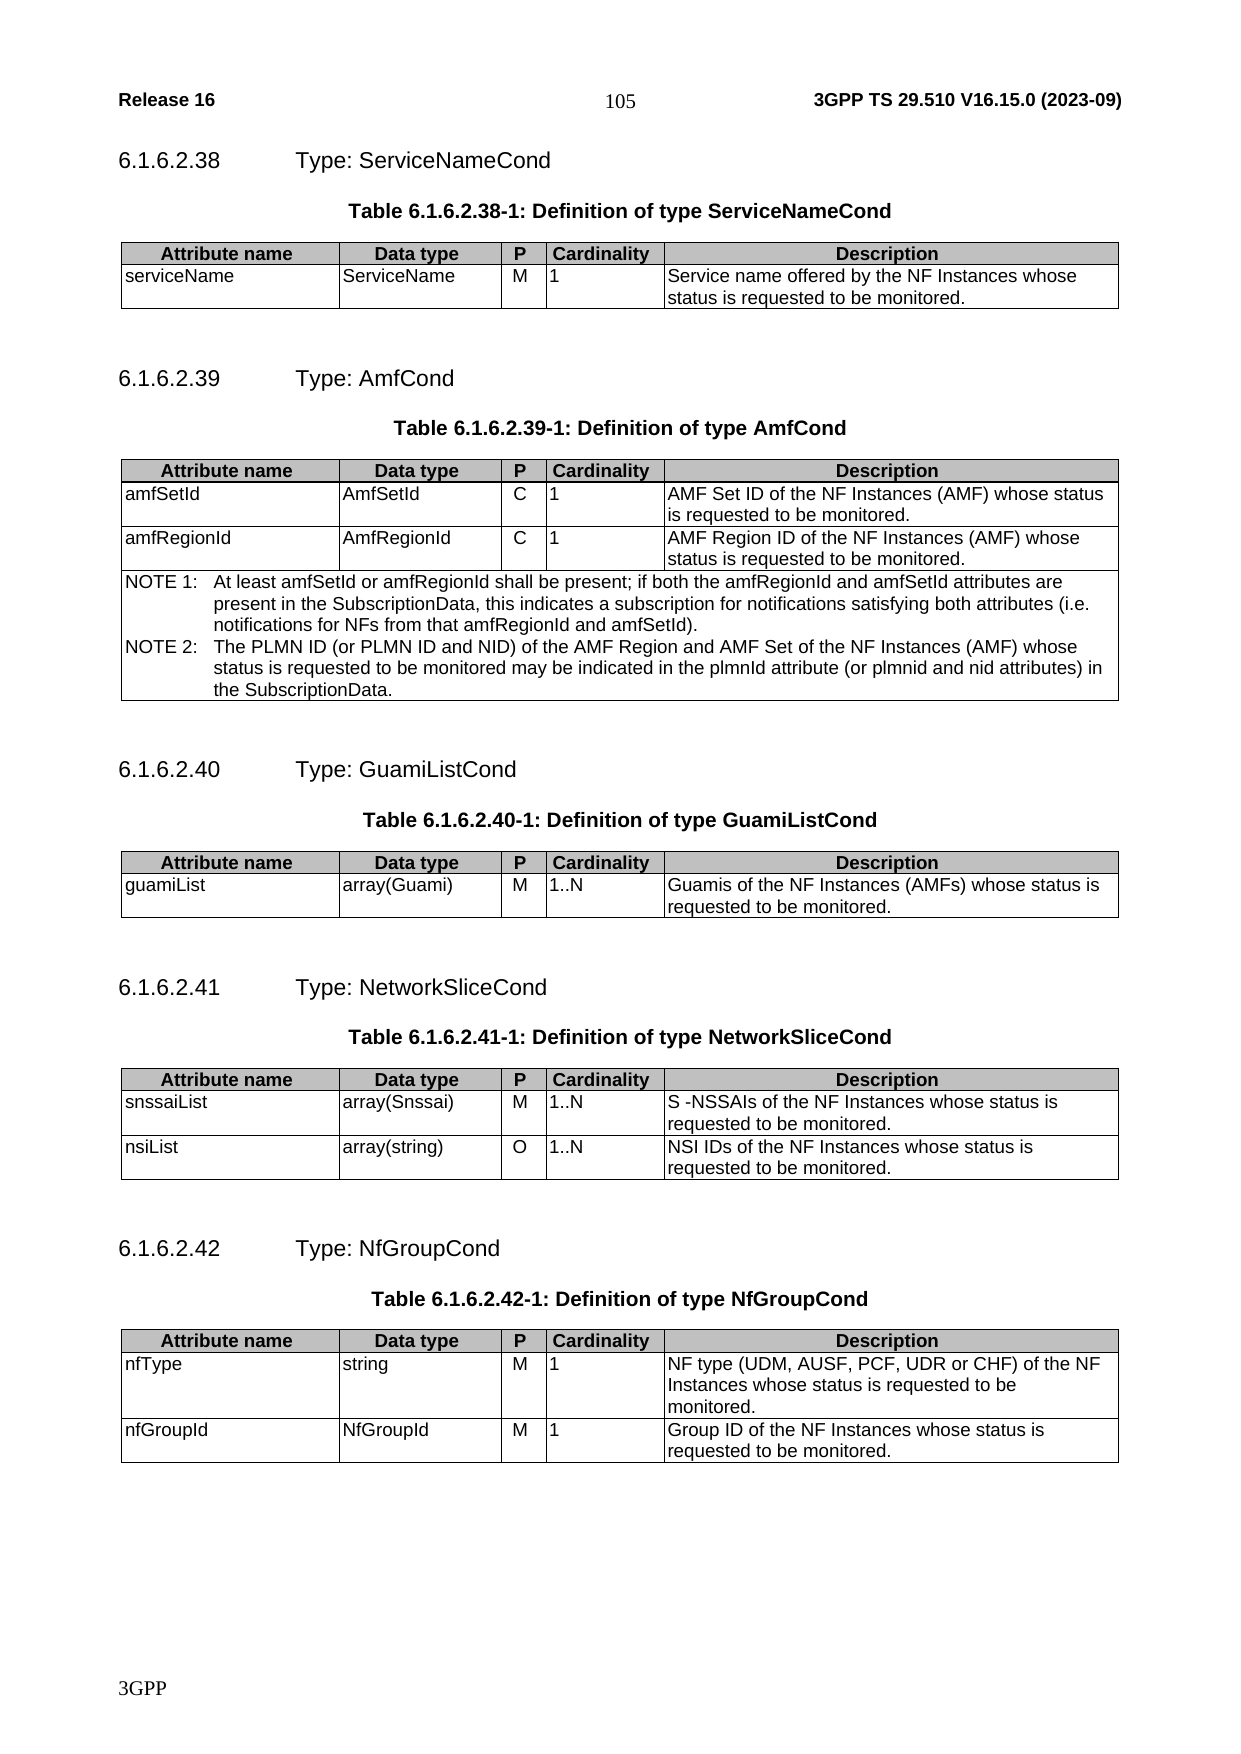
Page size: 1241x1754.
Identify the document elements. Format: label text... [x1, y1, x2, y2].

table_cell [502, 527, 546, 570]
subtitle 6.1.6.2.40 Type: GuamiListCond [118, 756, 1122, 783]
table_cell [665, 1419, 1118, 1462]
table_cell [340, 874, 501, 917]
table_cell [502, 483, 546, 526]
subtitle 6.1.6.2.38 Type: ServiceNameCond [118, 147, 1122, 174]
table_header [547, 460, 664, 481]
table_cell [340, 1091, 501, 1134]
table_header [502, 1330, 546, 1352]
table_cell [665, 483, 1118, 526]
text Table 6.1.6.2.41-1: Definition of type NetworkSliceCond [118, 1025, 1122, 1049]
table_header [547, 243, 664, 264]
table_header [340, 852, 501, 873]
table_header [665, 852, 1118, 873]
subtitle 6.1.6.2.41 Type: NetworkSliceCond [118, 974, 1122, 1000]
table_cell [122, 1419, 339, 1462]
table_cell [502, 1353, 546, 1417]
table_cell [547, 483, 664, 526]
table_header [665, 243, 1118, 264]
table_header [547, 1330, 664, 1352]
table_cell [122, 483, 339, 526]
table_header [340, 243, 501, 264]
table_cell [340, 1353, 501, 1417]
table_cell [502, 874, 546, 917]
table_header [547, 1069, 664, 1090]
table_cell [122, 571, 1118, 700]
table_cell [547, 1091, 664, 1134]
text Table 6.1.6.2.42-1: Definition of type NfGroupCond [118, 1286, 1122, 1310]
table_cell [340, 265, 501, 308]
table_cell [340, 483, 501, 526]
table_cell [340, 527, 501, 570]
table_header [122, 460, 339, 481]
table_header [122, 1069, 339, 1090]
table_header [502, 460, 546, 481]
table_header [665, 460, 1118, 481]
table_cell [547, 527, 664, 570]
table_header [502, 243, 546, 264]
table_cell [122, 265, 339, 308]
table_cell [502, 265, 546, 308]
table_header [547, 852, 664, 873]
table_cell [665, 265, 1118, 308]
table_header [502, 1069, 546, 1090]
text Table 6.1.6.2.38-1: Definition of type ServiceNameCond [118, 199, 1122, 223]
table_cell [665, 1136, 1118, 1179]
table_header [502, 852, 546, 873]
text Table 6.1.6.2.40-1: Definition of type GuamiListCond [118, 808, 1122, 832]
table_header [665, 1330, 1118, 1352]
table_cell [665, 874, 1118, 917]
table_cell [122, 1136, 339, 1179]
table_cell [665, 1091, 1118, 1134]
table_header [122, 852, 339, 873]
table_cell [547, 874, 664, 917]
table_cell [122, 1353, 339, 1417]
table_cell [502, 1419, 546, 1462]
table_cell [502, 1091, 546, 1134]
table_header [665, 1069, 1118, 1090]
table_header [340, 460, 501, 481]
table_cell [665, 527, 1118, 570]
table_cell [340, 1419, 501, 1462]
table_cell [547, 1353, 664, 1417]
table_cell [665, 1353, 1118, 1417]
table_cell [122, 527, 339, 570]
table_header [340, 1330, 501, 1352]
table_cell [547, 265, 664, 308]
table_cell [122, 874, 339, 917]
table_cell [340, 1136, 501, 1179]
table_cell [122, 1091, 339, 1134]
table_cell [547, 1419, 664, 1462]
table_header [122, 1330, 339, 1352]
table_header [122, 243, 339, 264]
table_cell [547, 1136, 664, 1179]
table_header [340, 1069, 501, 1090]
text Table 6.1.6.2.39-1: Definition of type AmfCond [118, 416, 1122, 440]
subtitle 6.1.6.2.39 Type: AmfCond [118, 365, 1122, 391]
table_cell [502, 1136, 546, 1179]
subtitle 6.1.6.2.42 Type: NfGroupCond [118, 1235, 1122, 1261]
